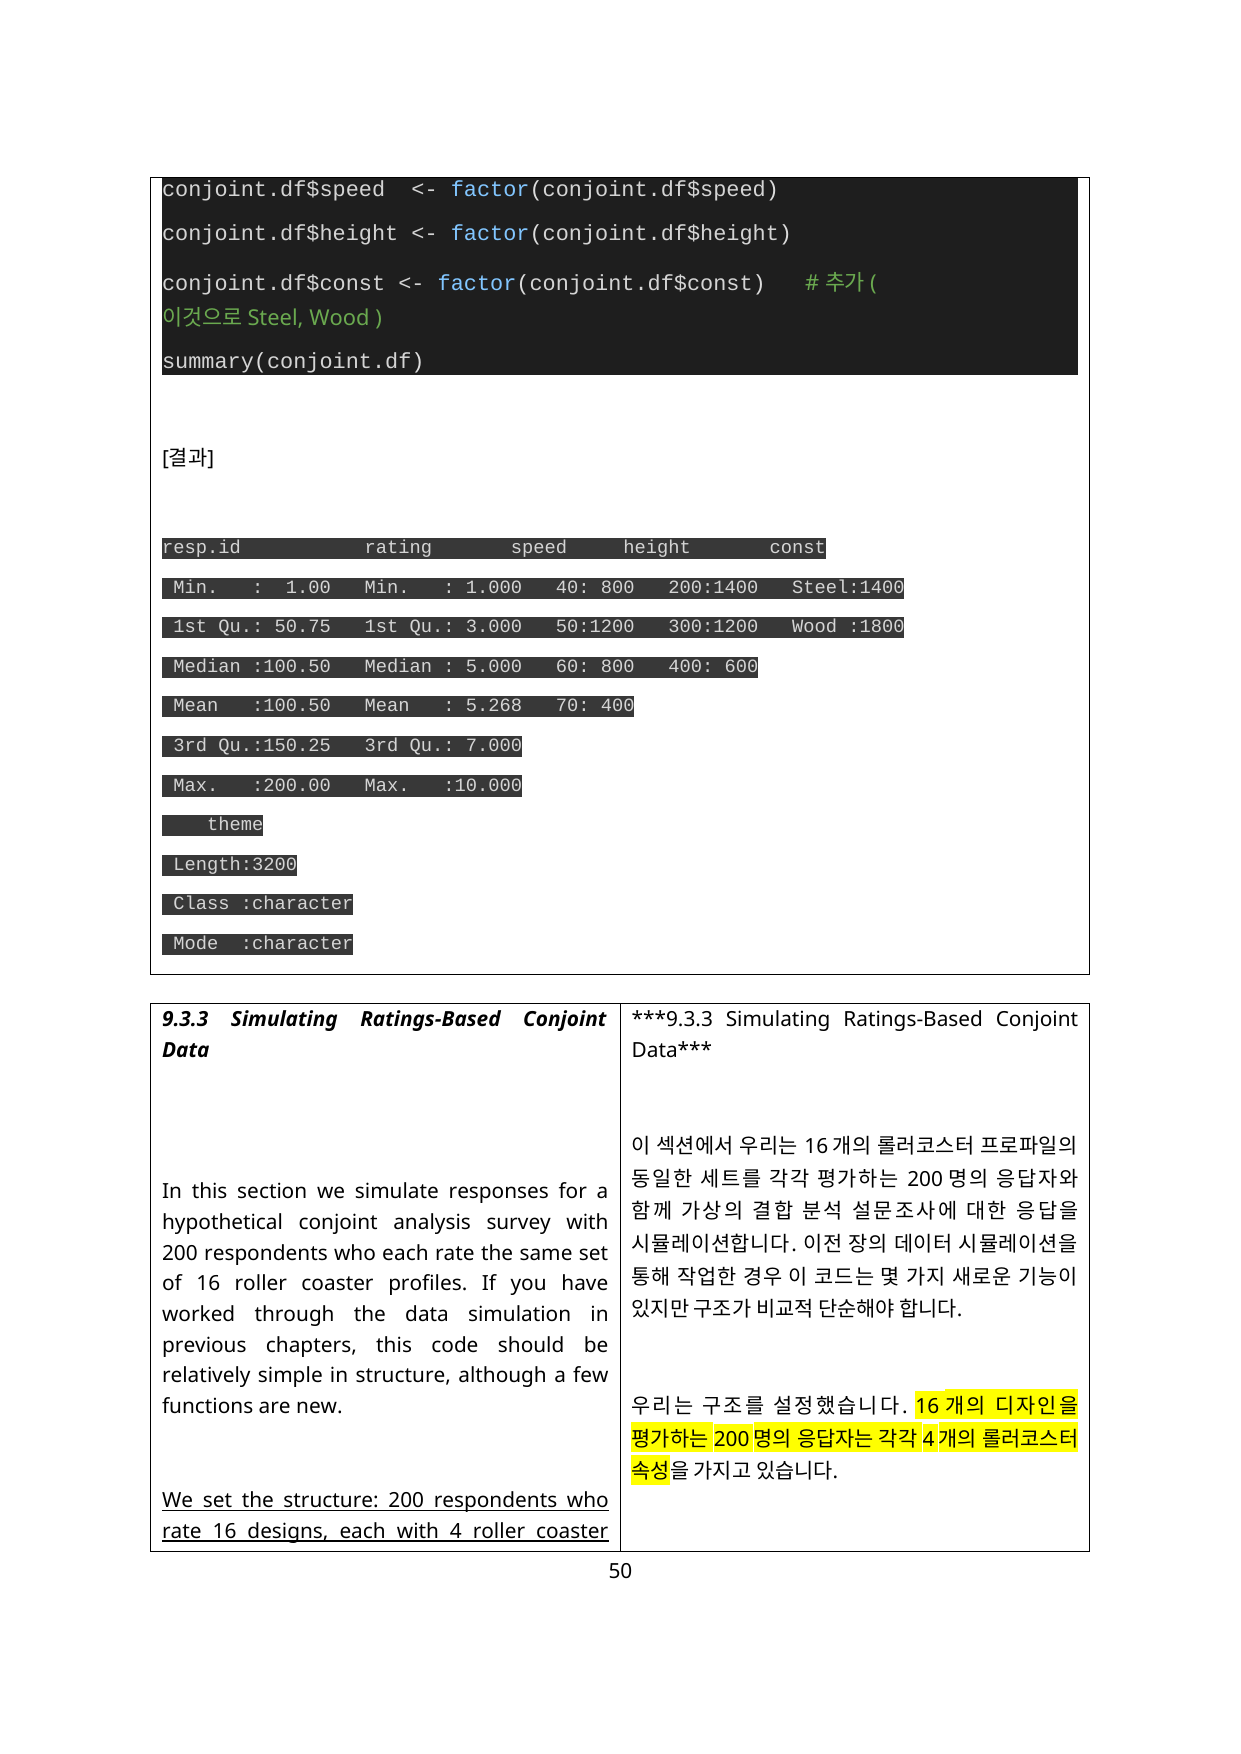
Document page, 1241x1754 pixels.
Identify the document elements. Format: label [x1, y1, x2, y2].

table_header [151, 178, 1089, 973]
table_header [621, 1004, 1089, 1551]
table_header [151, 1004, 620, 1551]
